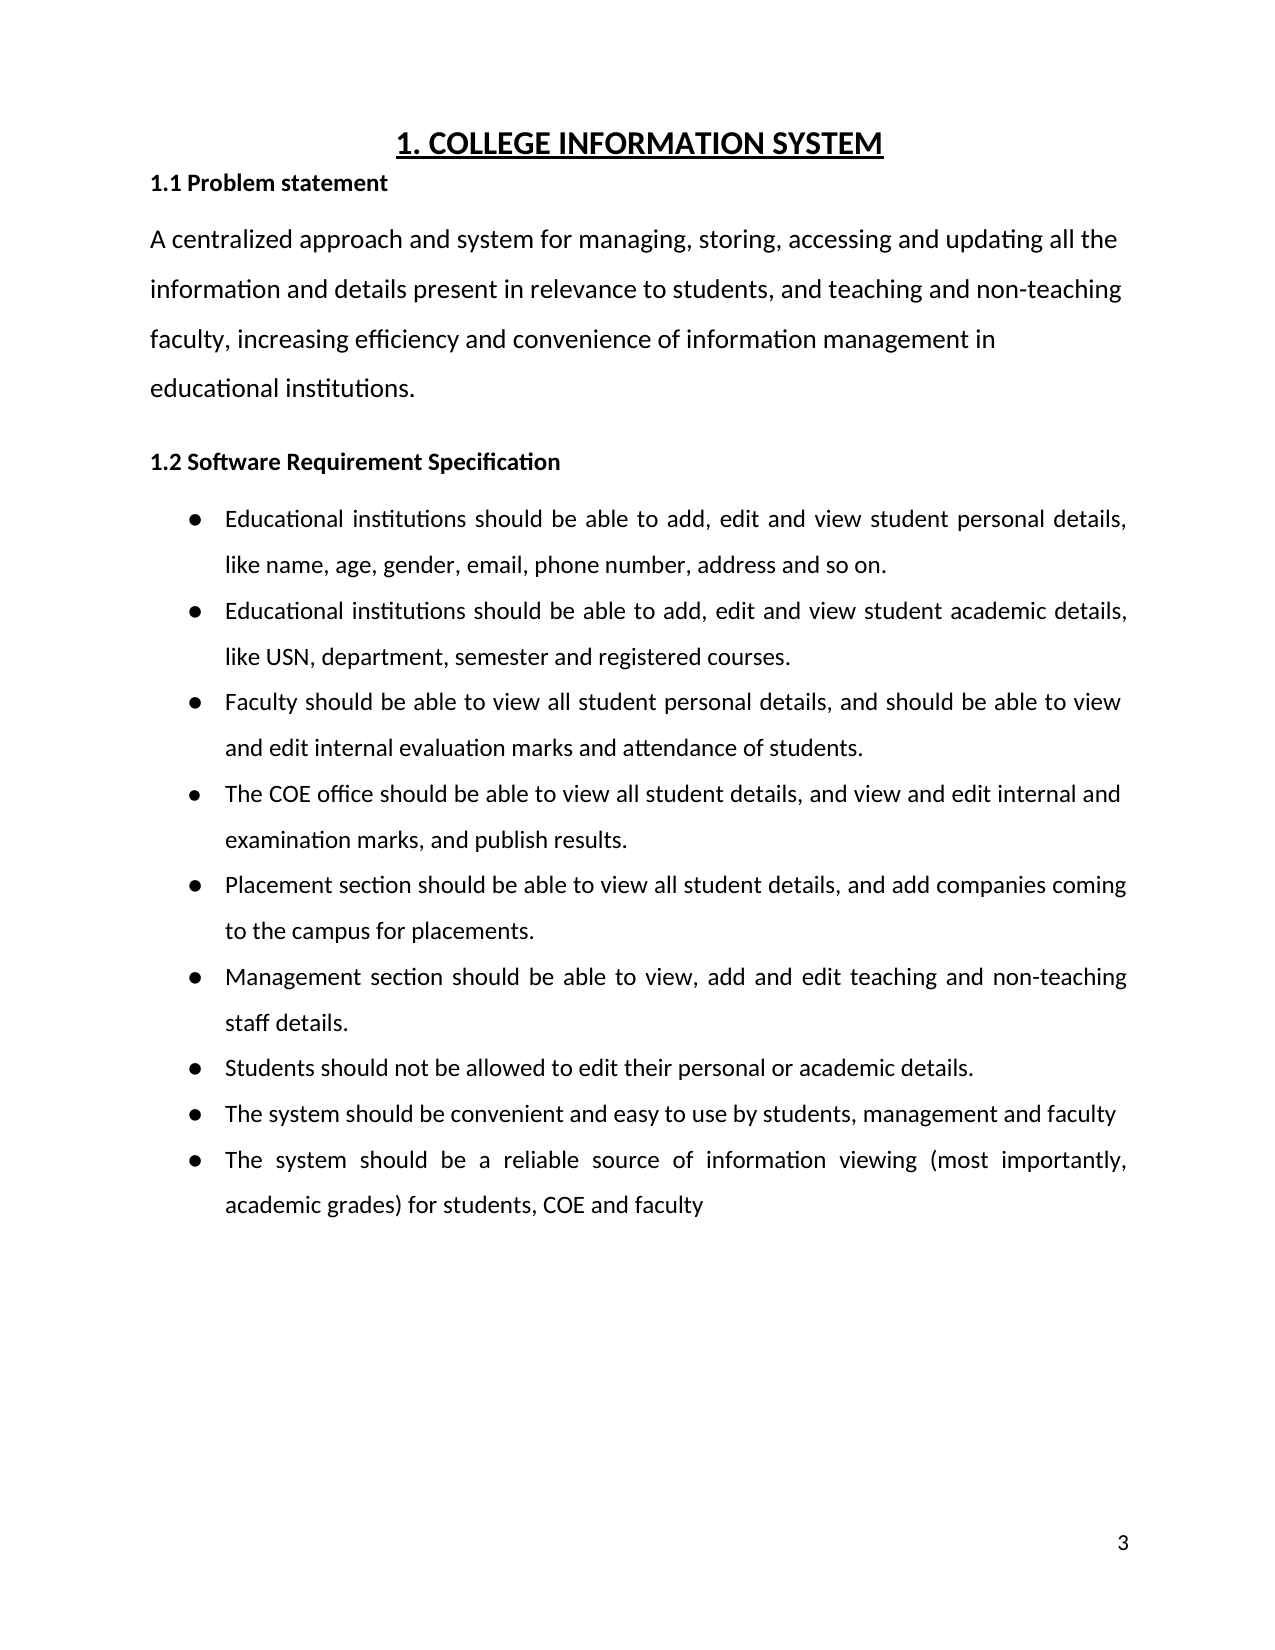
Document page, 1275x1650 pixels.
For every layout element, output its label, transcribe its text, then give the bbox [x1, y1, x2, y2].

list Educational institutions should be able to add, edit and view student academic details, like USN, department, semester and registered courses. [187, 595, 1128, 671]
list The COE office should be able to view all student details, and view and edit internal and examination marks, and publish results. [187, 778, 1123, 854]
subtitle 1.2 Software Requirement Specification [149, 446, 721, 477]
list Students should not be allowed to edit their personal or academic details. [187, 1052, 1128, 1083]
list Faculty should be able to view all student personal details, and should be able to view and edit internal evaluation marks and attendance of students. [187, 687, 1123, 763]
subtitle 1. COLLEGE INFORMATION SYSTEM [150, 122, 1128, 162]
text A centralized approach and system for managing, storing, accessing and updating all the information and details present in relevance to students, and teaching and non-teaching faculty, increasing efficiency and convenience of information management in educational institutions. [150, 222, 1128, 404]
list Educational institutions should be able to add, edit and view student personal details, like name, age, gender, email, phone number, address and so on. [187, 504, 1128, 580]
list The system should be convenient and easy to use by students, management and faculty [187, 1098, 1128, 1129]
list Placement section should be able to view all student details, and add companies coming to the campus for placements. [187, 869, 1128, 946]
list The system should be a reliable source of information viewing (most importantly, academic grades) for students, COE and faculty [187, 1144, 1128, 1220]
subtitle 1.1 Problem statement [149, 167, 721, 197]
list Management section should be able to view, add and edit teaching and non-teaching staff details. [187, 961, 1128, 1037]
